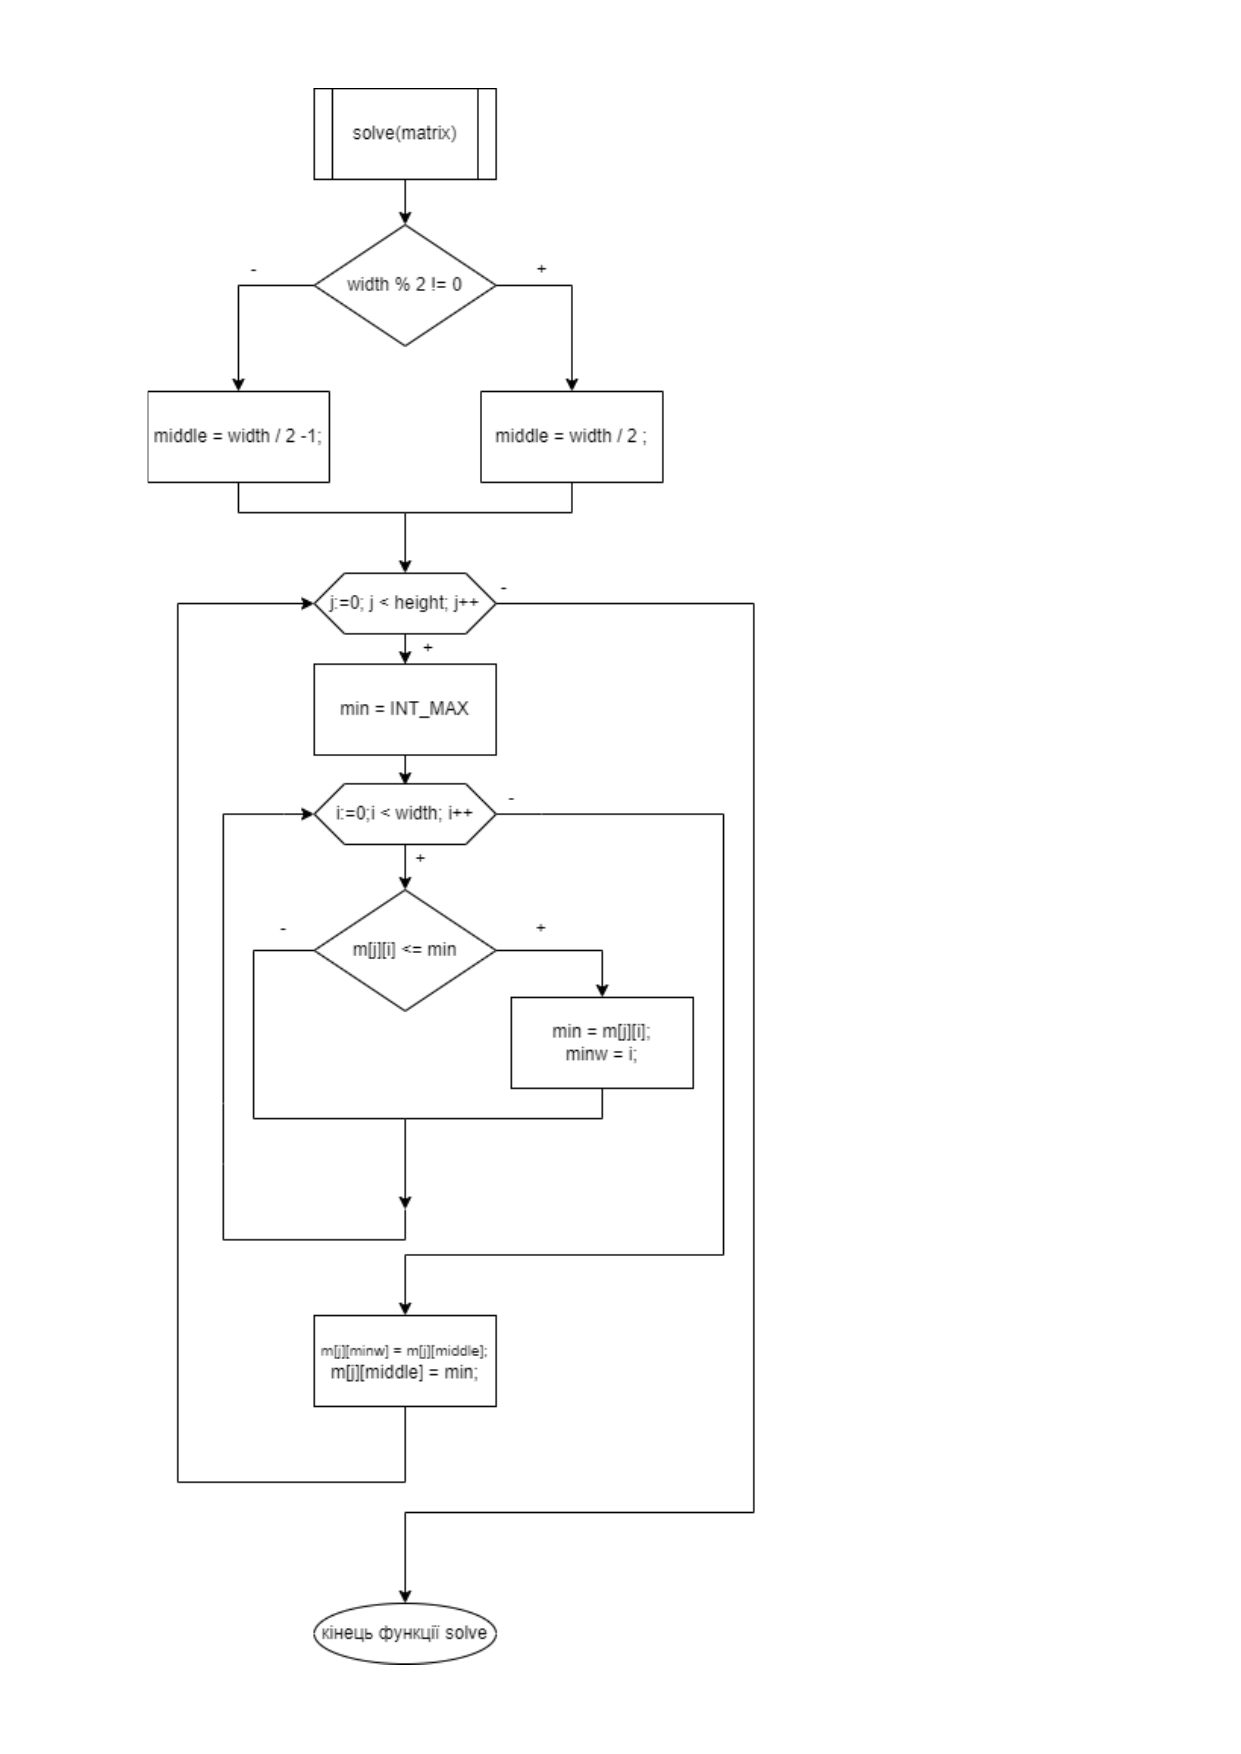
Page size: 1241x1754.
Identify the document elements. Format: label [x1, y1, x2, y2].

picture [147, 88, 767, 1665]
